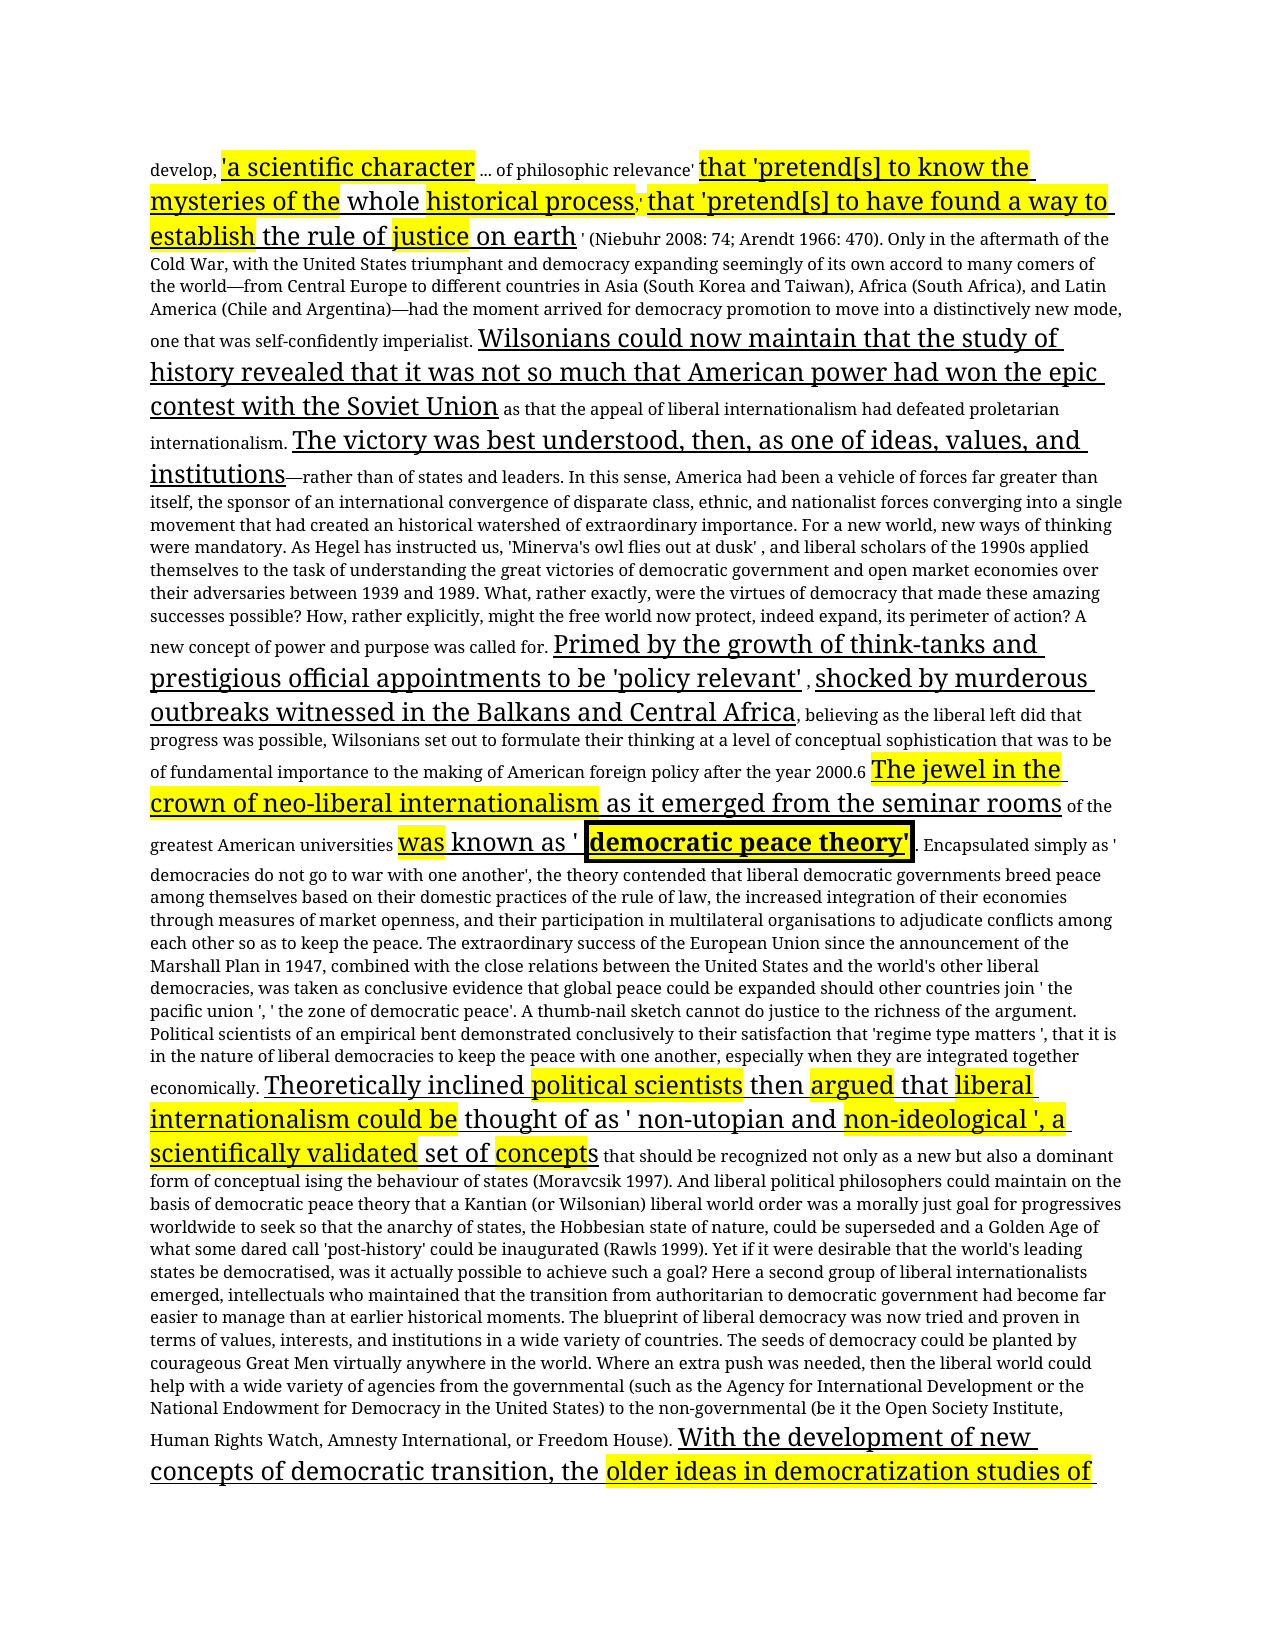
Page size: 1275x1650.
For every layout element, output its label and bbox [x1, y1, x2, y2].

text [150, 150, 1125, 1488]
